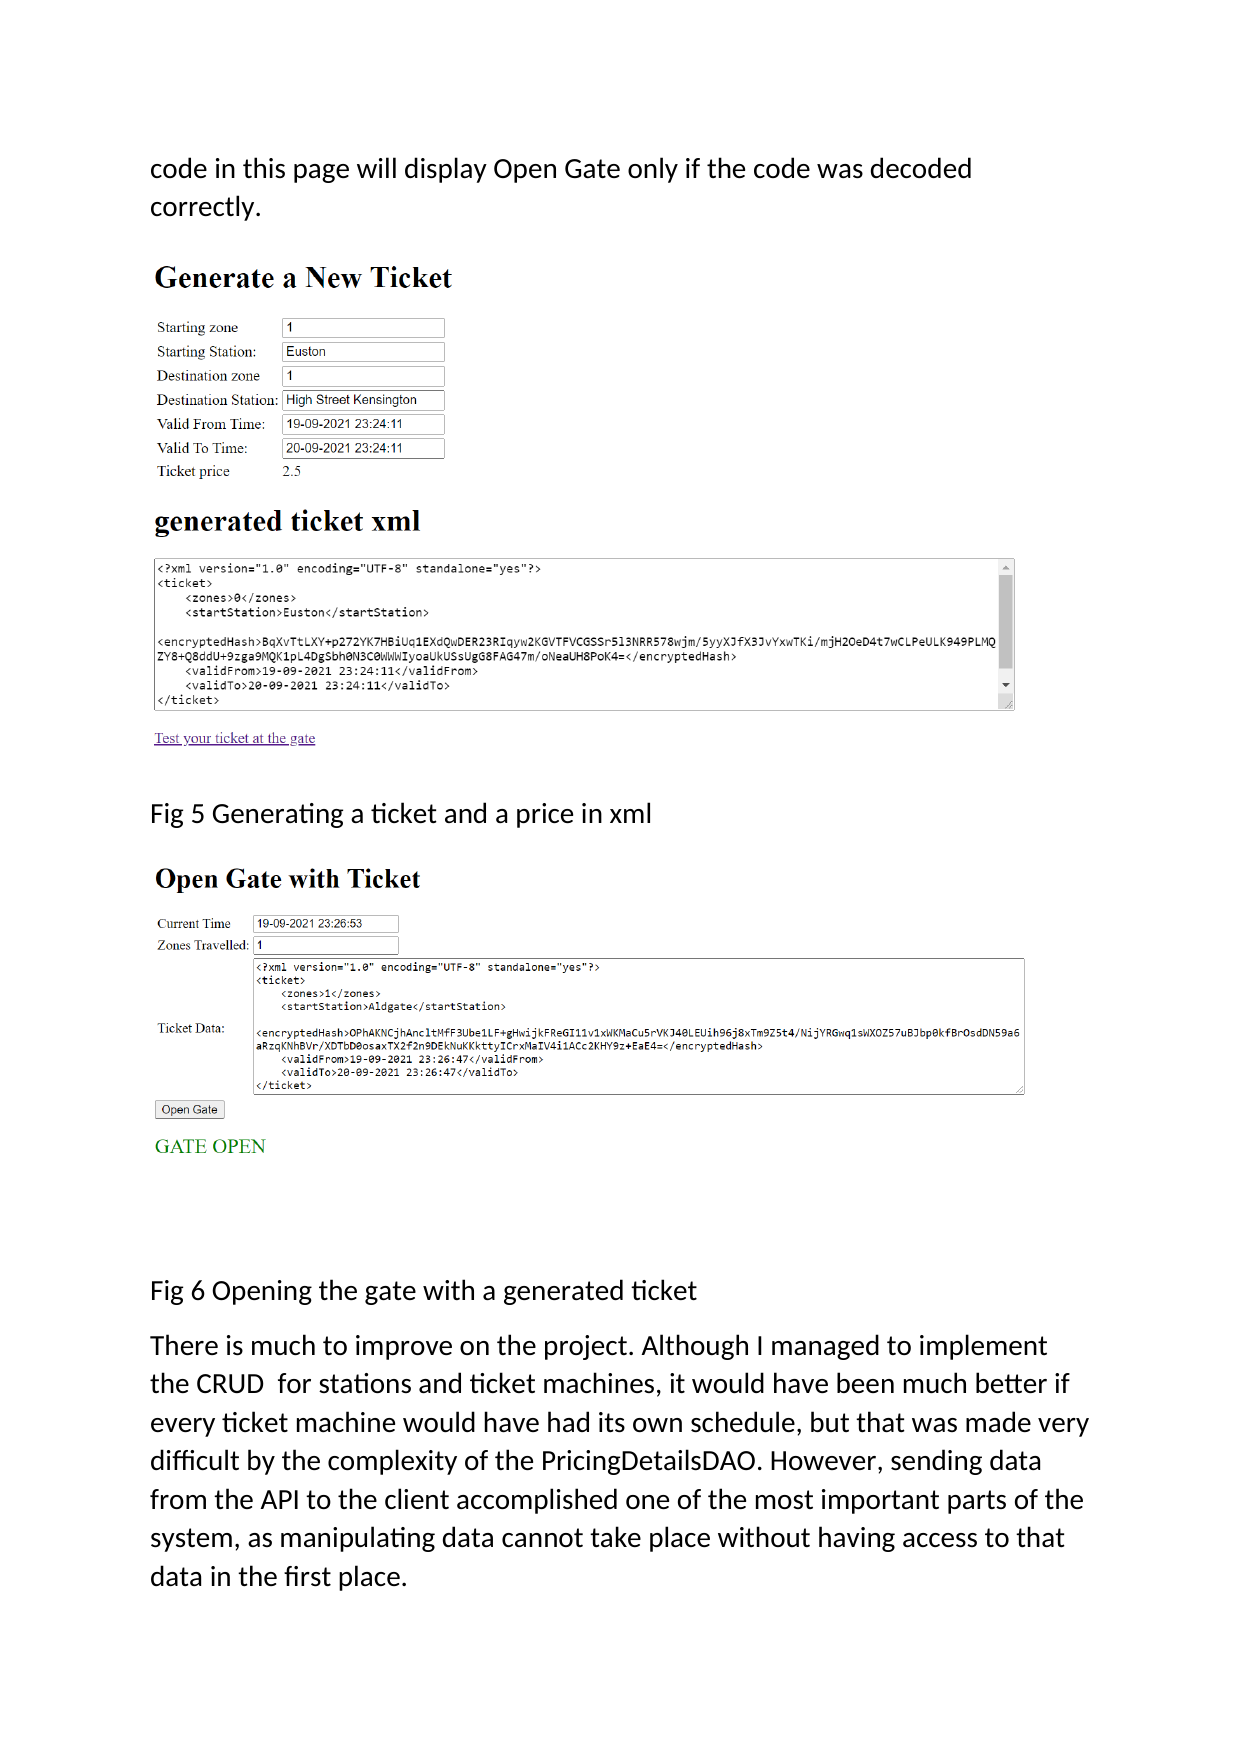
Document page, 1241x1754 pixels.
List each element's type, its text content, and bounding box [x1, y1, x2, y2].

text Fig 5 Generating a ticket and a price in xml [150, 796, 1090, 831]
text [150, 150, 1090, 224]
picture [150, 243, 1091, 777]
text There is much to improve on the project. Although I managed to implement the CRUD for stations and ticket machines, it would have been much better if every ticket machine would have had its own schedule, but that was made very difficult by the complexity of the PricingDetailsDAO. However, sending data from the API to the client accomplished one of the most important parts of the system, as manipulating data cannot take place without having access to that data in the first place. [150, 1327, 1090, 1593]
text Fig 6 Opening the gate with a generated ticket [150, 1272, 1090, 1308]
picture [150, 850, 1091, 1254]
